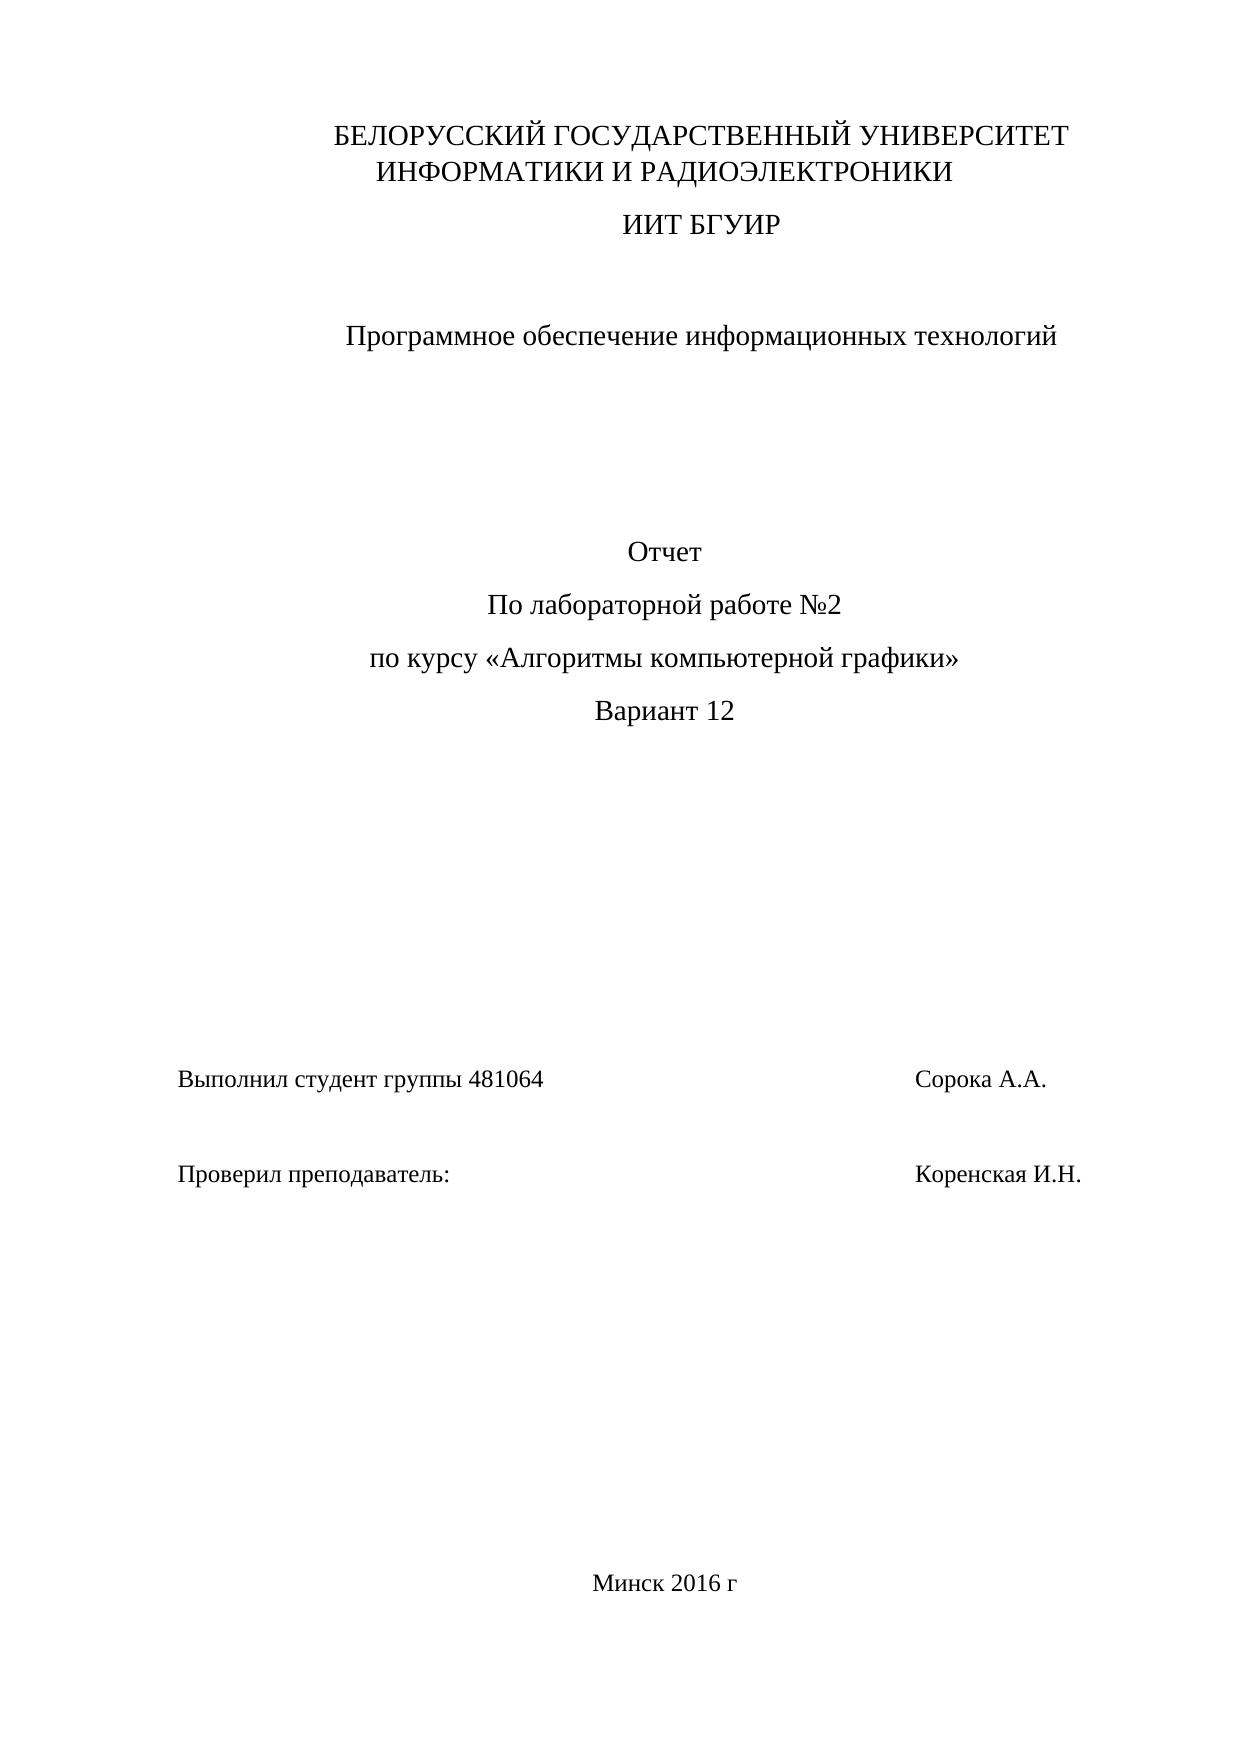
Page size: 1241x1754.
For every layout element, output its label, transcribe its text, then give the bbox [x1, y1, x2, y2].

text По лабораторной работе №2 [177, 587, 1152, 621]
text Отчет [177, 534, 1152, 568]
text Проверил преподаватель: Коренская И.Н. [177, 1159, 1152, 1188]
text БЕЛОРУССКИЙ ГОСУДАРСТВЕННЫЙ УНИВЕРСИТЕТ ИНФОРМАТИКИ И РАДИОЭЛЕКТРОНИКИ [177, 118, 1152, 188]
text Выполнил студент группы 481064 Сорока А.А. [177, 1064, 1152, 1093]
text Программное обеспечение информационных технологий [177, 318, 1152, 351]
text по курсу «Алгоритмы компьютерной графики» [177, 640, 1152, 673]
text Вариант 12 [177, 693, 1152, 726]
text Минск 2016 г [177, 1568, 1152, 1597]
text ИИТ БГУИР [177, 207, 1152, 241]
